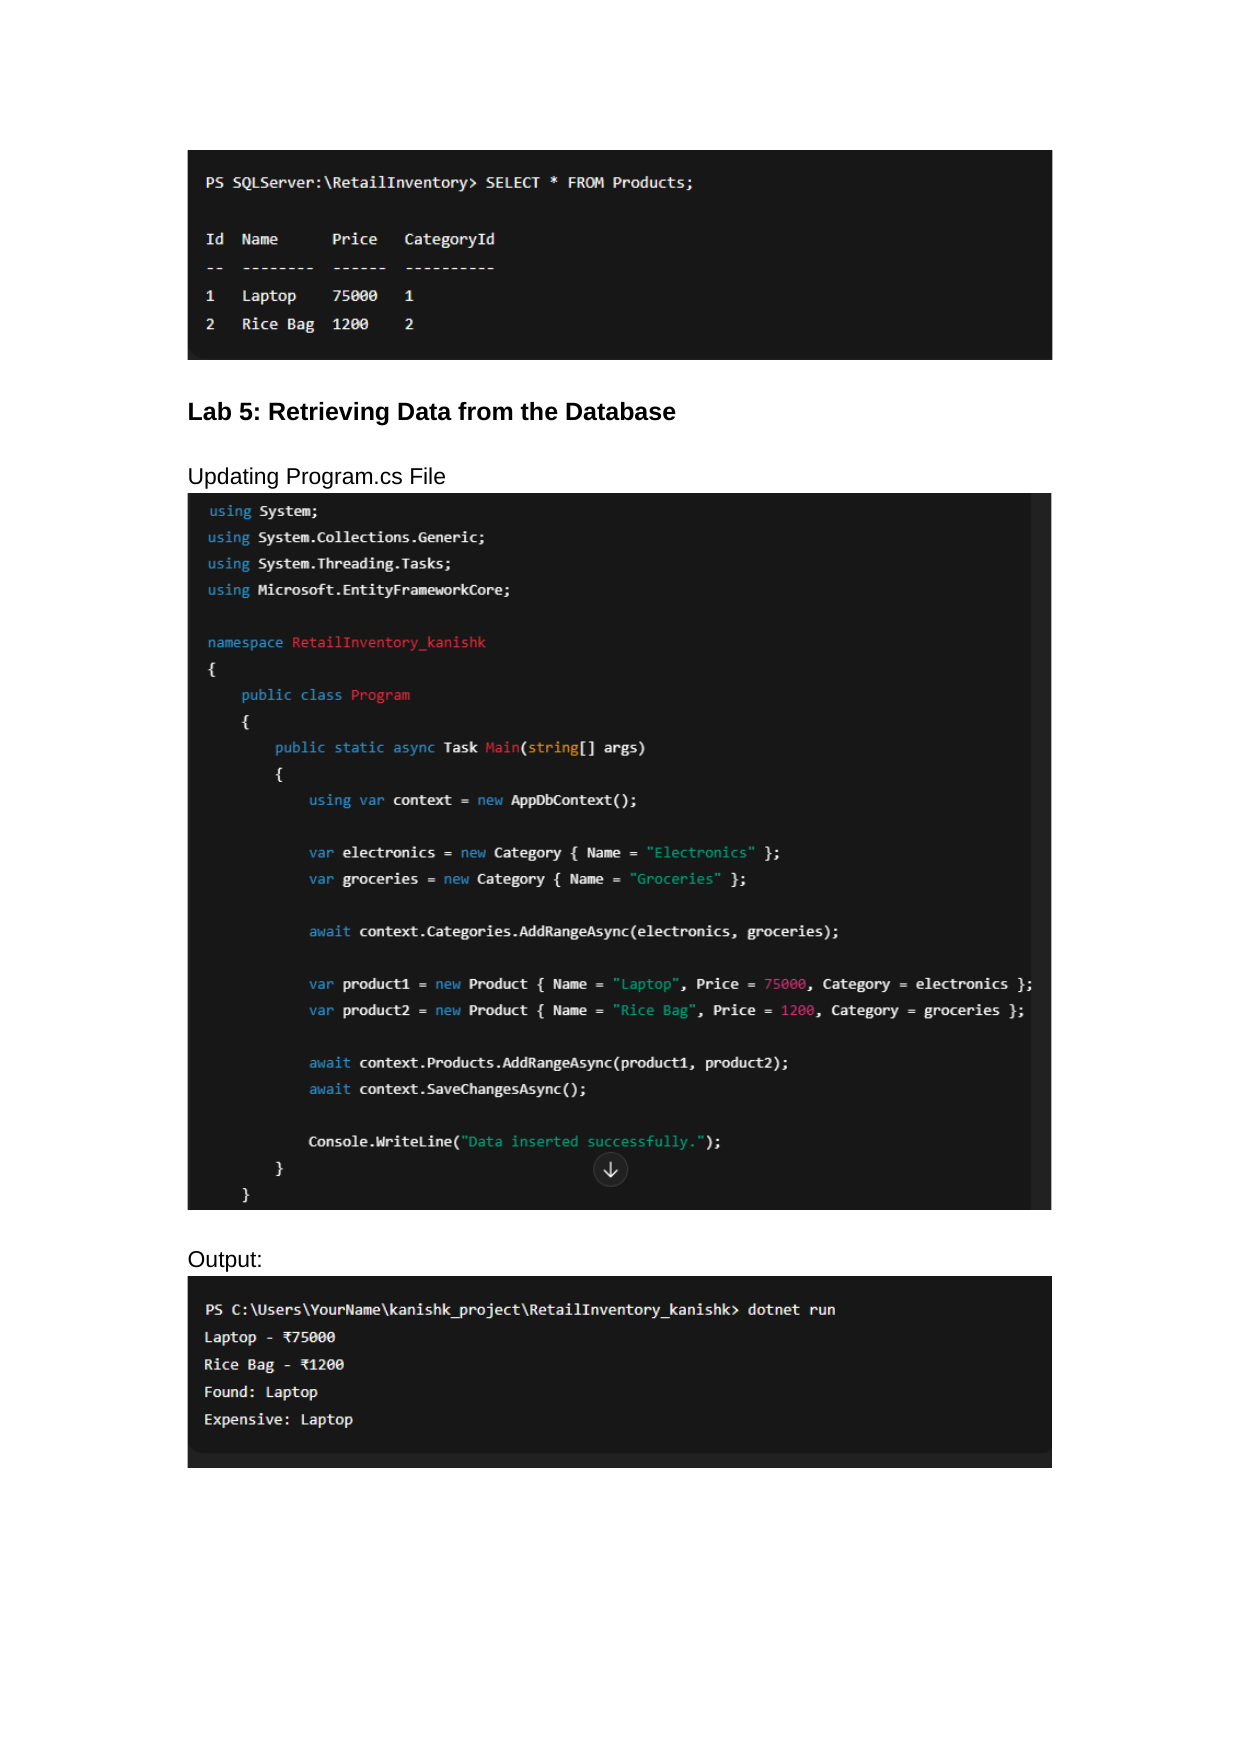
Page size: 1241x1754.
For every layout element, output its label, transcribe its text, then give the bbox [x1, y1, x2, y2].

list Updating Program.cs File [187, 463, 1053, 489]
picture [187, 150, 1053, 360]
picture [187, 493, 1052, 1210]
picture [187, 1276, 1052, 1468]
list Output: [187, 1246, 1053, 1273]
list Lab 5: Retrieving Data from the Database [187, 397, 1053, 426]
